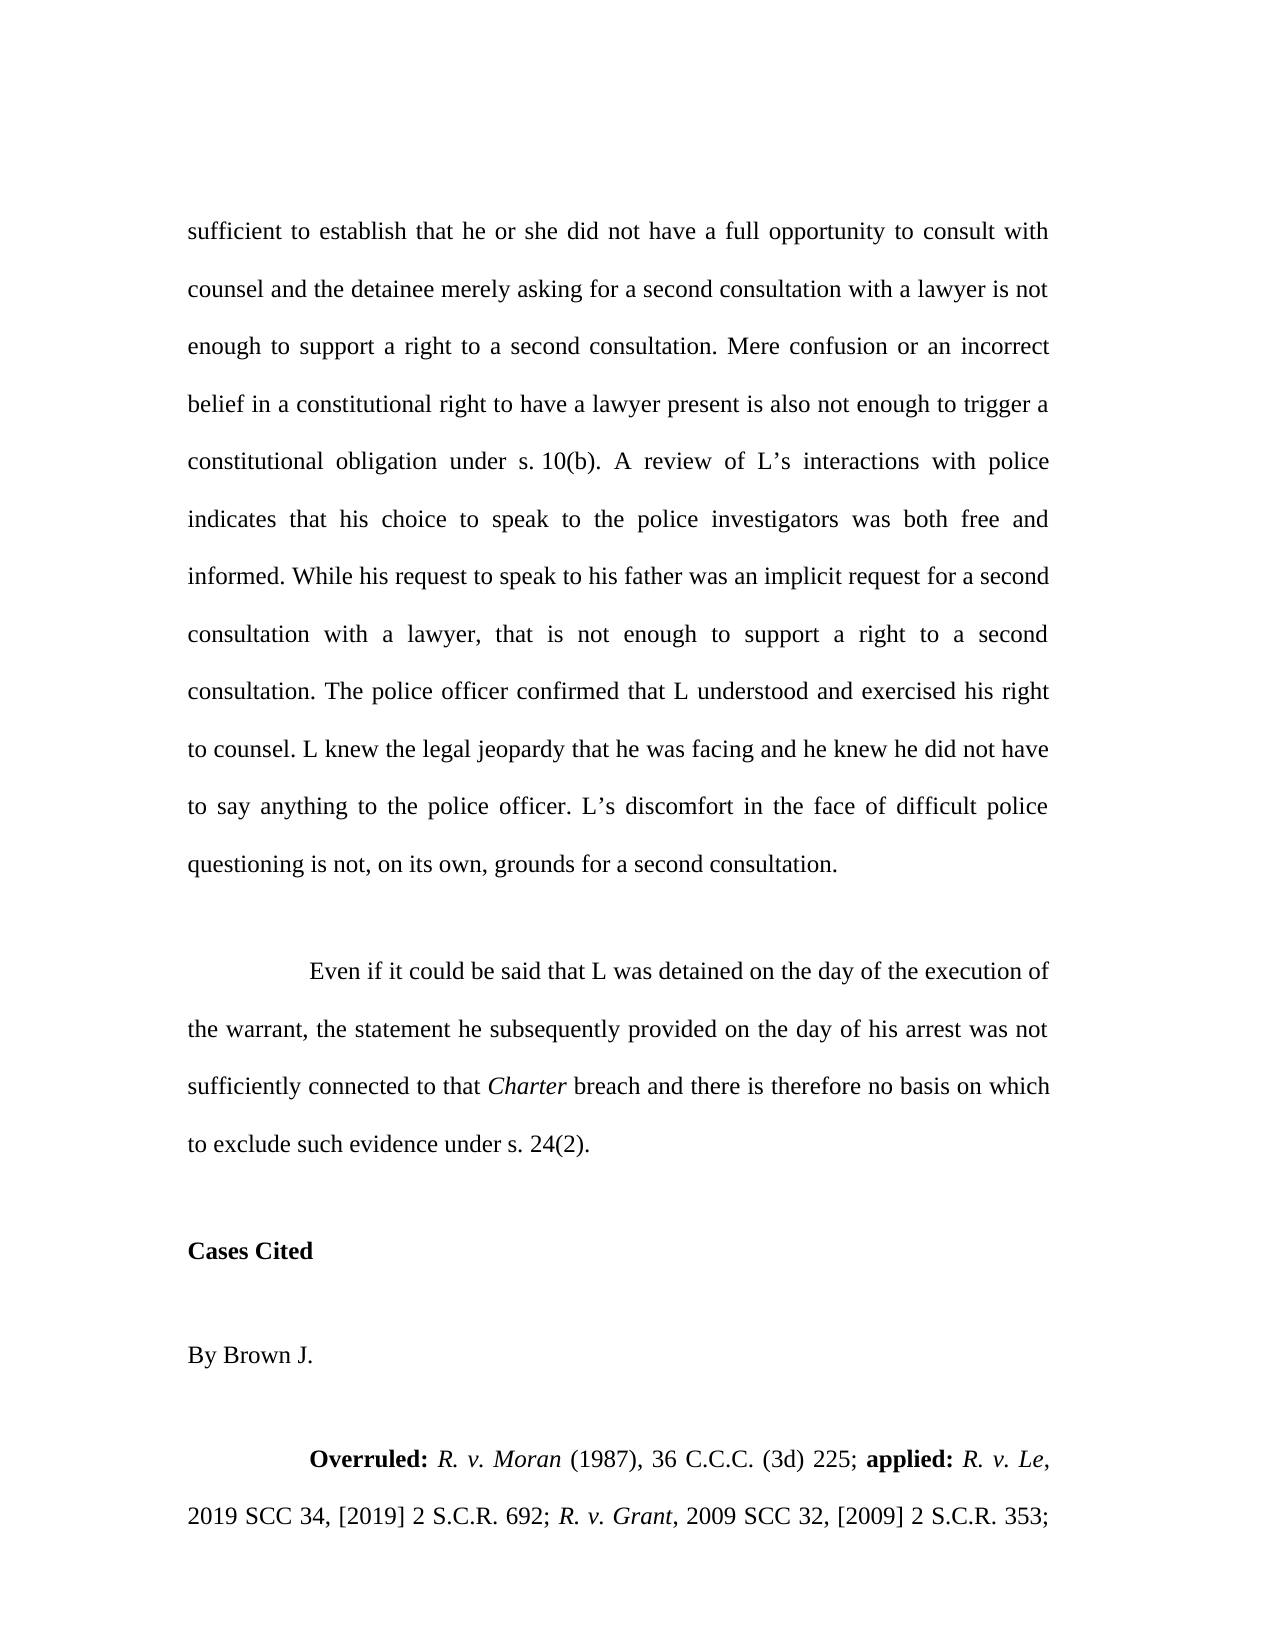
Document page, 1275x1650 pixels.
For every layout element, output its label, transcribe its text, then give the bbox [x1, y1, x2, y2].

text Cases Cited [187, 1236, 1050, 1265]
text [187, 1444, 1050, 1530]
text Even if it could be said that L was detained on the day of the execution of the warrant, the statement he subsequently provided on the day of his arrest was not sufficiently connected to that Charter breach and there is therefore no basis on which to exclude such evidence under s. 24(2). [187, 956, 1050, 1158]
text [187, 216, 1050, 878]
text By Brown J. [187, 1340, 1050, 1369]
